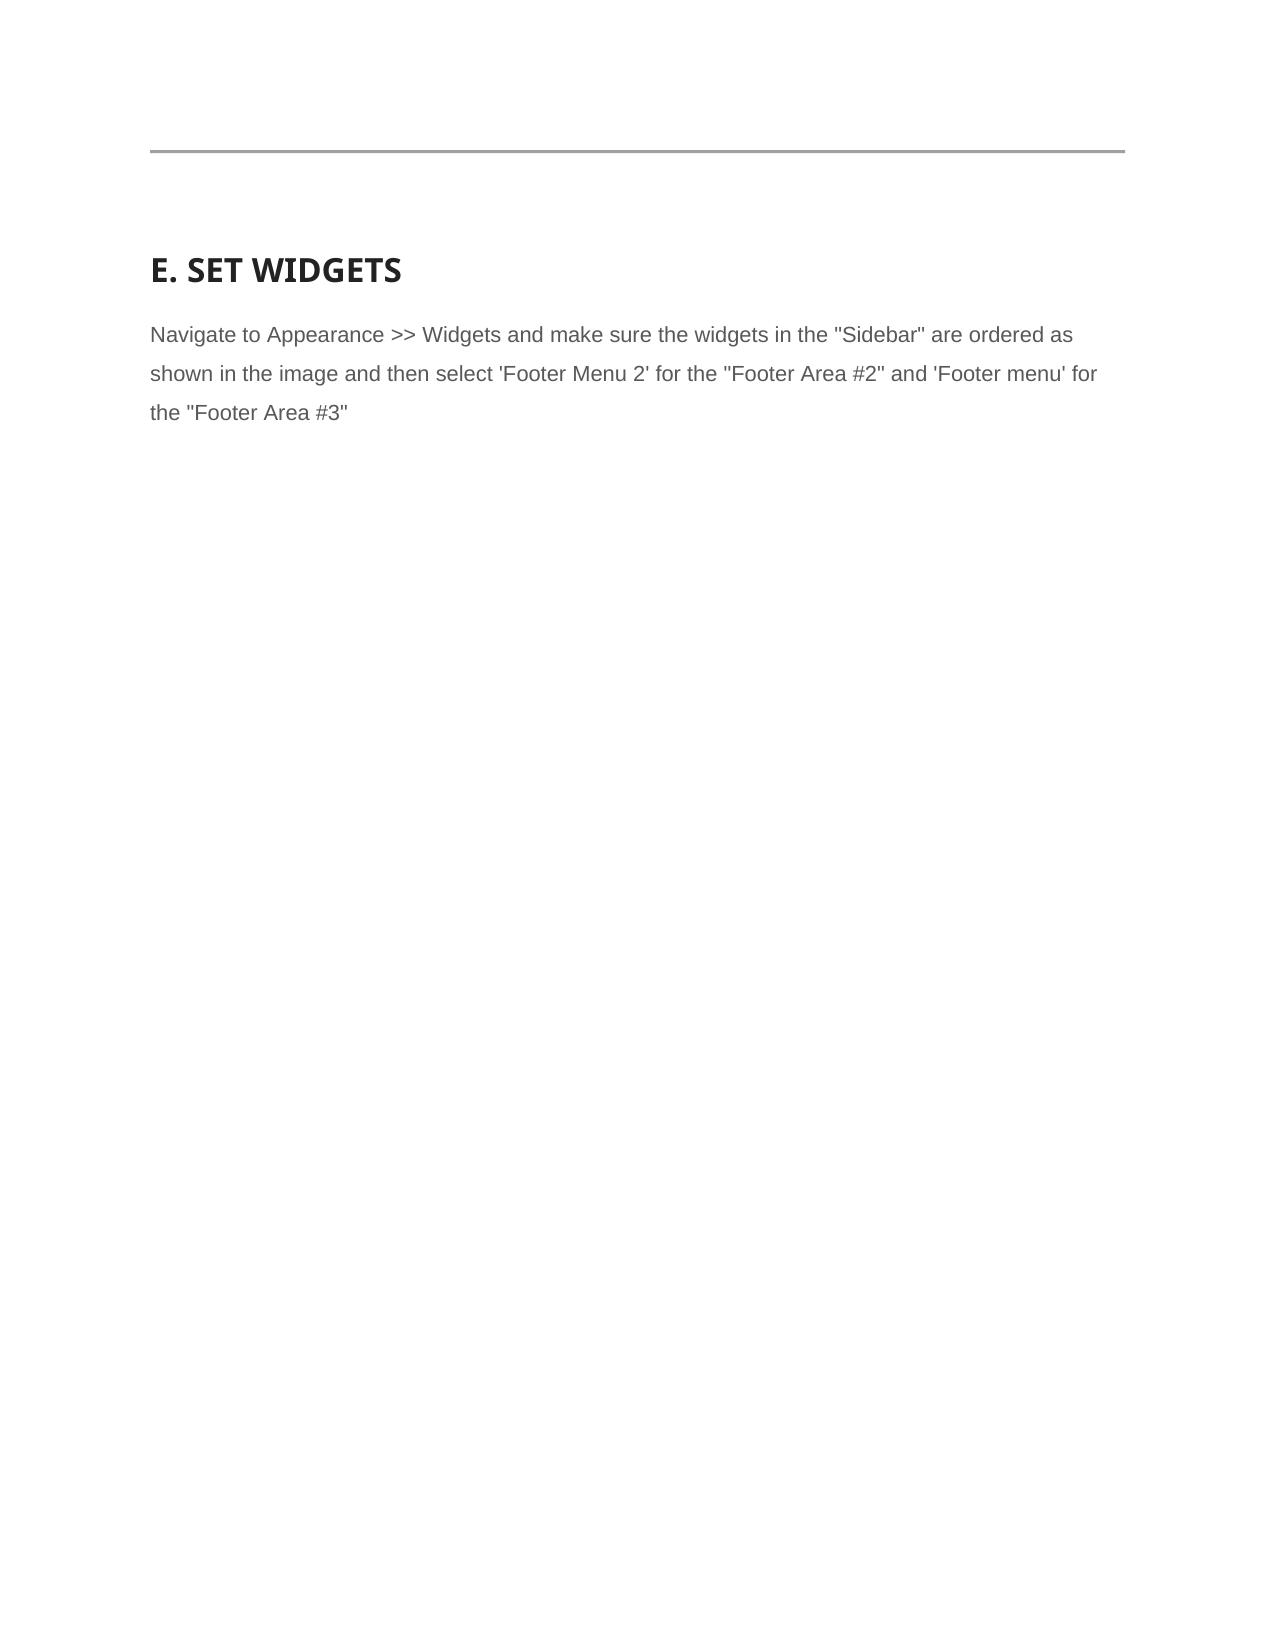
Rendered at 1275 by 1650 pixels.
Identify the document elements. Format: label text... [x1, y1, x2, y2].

text E. SET WIDGETS [150, 247, 1125, 292]
text Navigate to Appearance >> Widgets and make sure the widgets in the "Sidebar" are ordered as shown in the image and then select 'Footer Menu 2' for the "Footer Area #2" and 'Footer menu' for the "Footer Area #3" [150, 309, 1125, 425]
